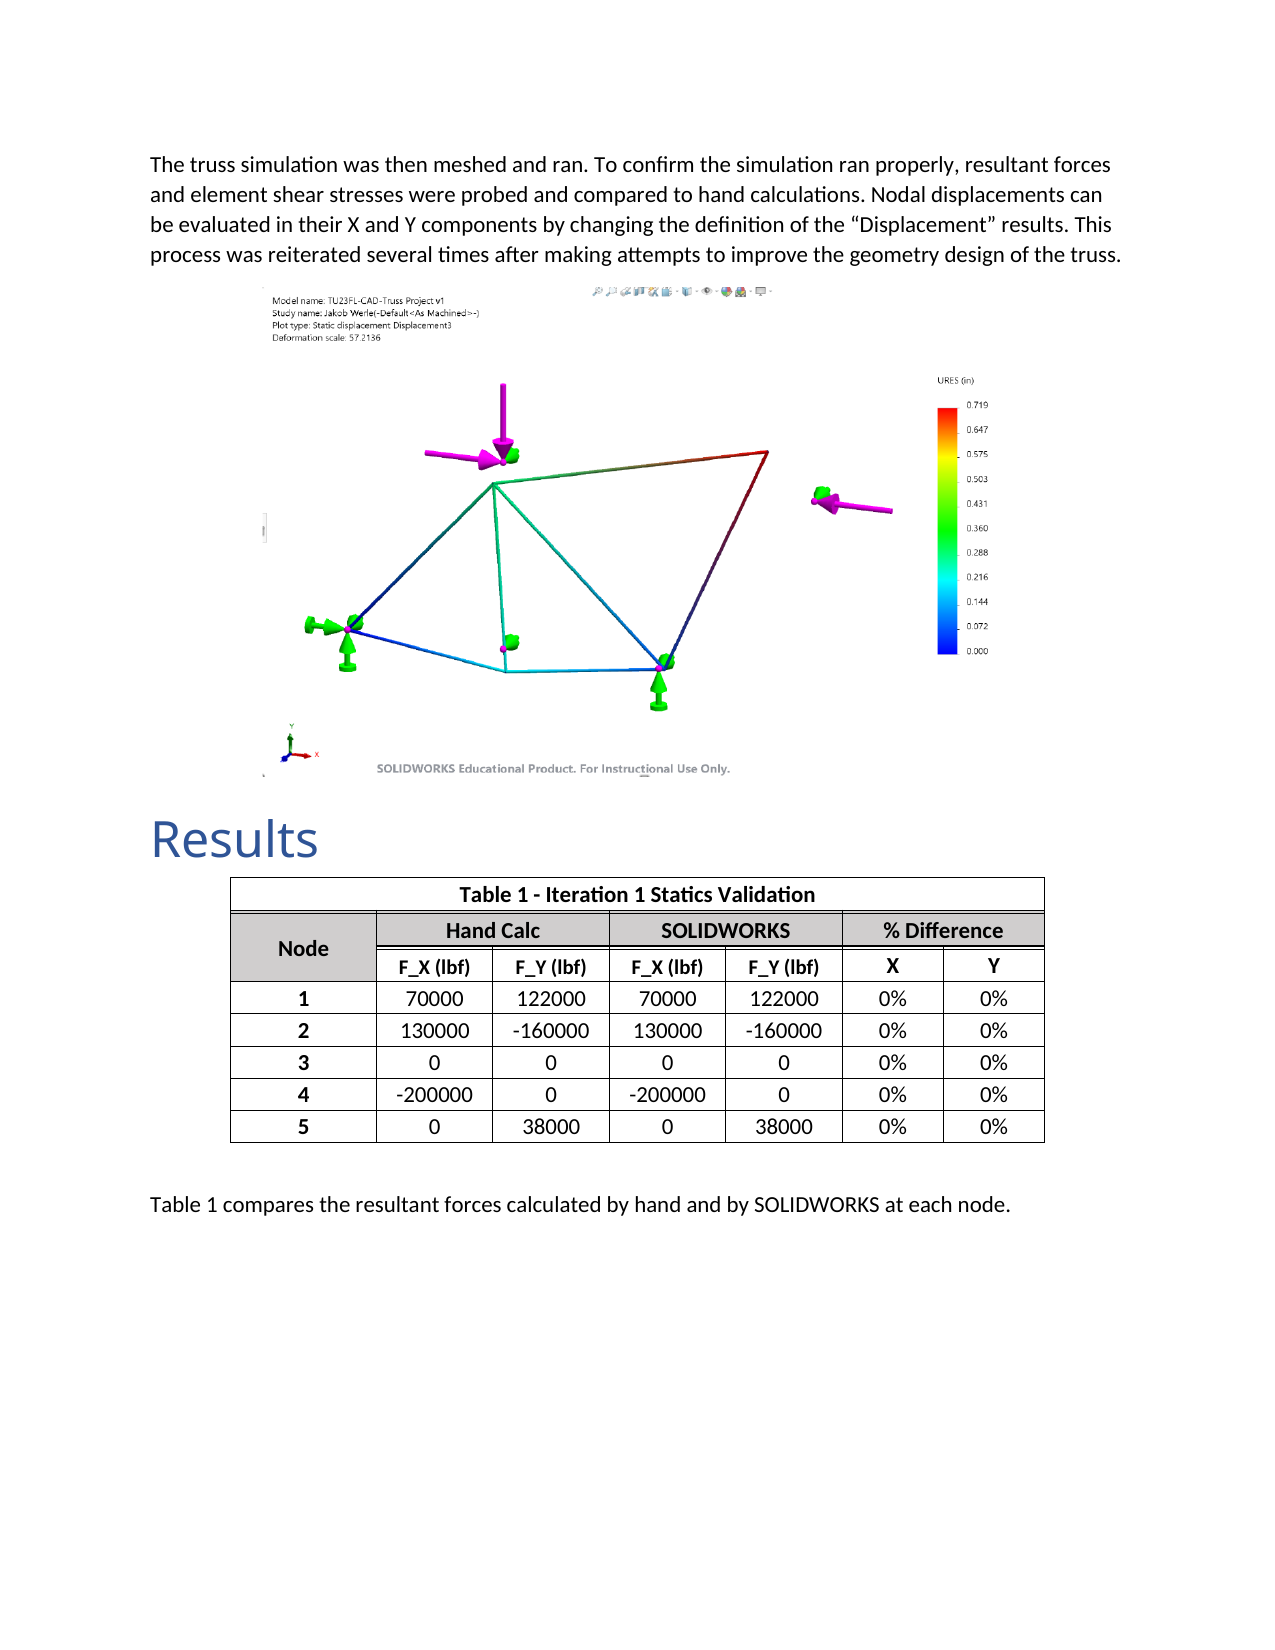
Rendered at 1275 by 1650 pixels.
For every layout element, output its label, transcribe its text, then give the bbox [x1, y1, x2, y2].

table_cell 0 [610, 1111, 725, 1142]
text The truss simulation was then meshed and ran. To confirm the simulation ran properly, resultant forces and element shear stresses were probed and compared to hand calculations. Nodal displacements can be evaluated in their X and Y components by changing the definition of the “Displacement” results. This process was reiterated several times after making attempts to improve the geometry design of the truss. [150, 150, 1125, 269]
table_cell Hand Calc [377, 914, 609, 945]
table_cell 4 [231, 1079, 376, 1110]
table_cell 0% [843, 1111, 943, 1142]
table_cell 3 [231, 1047, 376, 1078]
table_cell 0% [843, 982, 943, 1013]
table_cell -200000 [610, 1079, 725, 1110]
table_cell F_Y (lbf) [726, 950, 842, 981]
table_cell 130000 [610, 1014, 725, 1046]
table_cell F_Y (lbf) [493, 950, 609, 981]
table_cell 0 [377, 1111, 492, 1142]
table_cell 0 [726, 1047, 842, 1078]
table_cell 0% [944, 1079, 1044, 1110]
table_cell Node [231, 914, 376, 981]
table_cell SOLIDWORKS [610, 914, 842, 945]
text Table 1 compares the resultant forces calculated by hand and by SOLIDWORKS at each node. [150, 1190, 1125, 1218]
table_cell 0 [377, 1047, 492, 1078]
subtitle Results [150, 804, 1125, 872]
table_cell 2 [231, 1014, 376, 1046]
table_cell 38000 [726, 1111, 842, 1142]
table_cell 1 [231, 982, 376, 1013]
table_cell 0% [843, 1014, 943, 1046]
table_cell 0% [944, 1111, 1044, 1142]
table_cell 0% [944, 1014, 1044, 1046]
table_cell 5 [231, 1111, 376, 1142]
table_cell F_X (lbf) [610, 950, 725, 981]
table_cell 0 [610, 1047, 725, 1078]
table_header Table 1 - Iteration 1 Statics Validation [231, 878, 1044, 909]
table_cell 0% [843, 1079, 943, 1110]
table_cell 122000 [726, 982, 842, 1013]
table_cell 0% [843, 1047, 943, 1078]
table_cell 0% [944, 982, 1044, 1013]
table_cell 0% [944, 1047, 1044, 1078]
table_cell 130000 [377, 1014, 492, 1046]
table_cell 70000 [610, 982, 725, 1013]
table_cell -160000 [726, 1014, 842, 1046]
table_cell 70000 [377, 982, 492, 1013]
table_cell % Difference [843, 914, 1044, 945]
table_cell 0 [493, 1079, 609, 1110]
table_cell 122000 [493, 982, 609, 1013]
table_cell -200000 [377, 1079, 492, 1110]
table_cell 38000 [493, 1111, 609, 1142]
table_cell X [843, 950, 943, 981]
table_cell -160000 [493, 1014, 609, 1046]
table_cell Y [944, 950, 1044, 981]
picture [262, 287, 1013, 777]
table_cell F_X (lbf) [377, 950, 492, 981]
table_cell 0 [493, 1047, 609, 1078]
table_cell 0 [726, 1079, 842, 1110]
